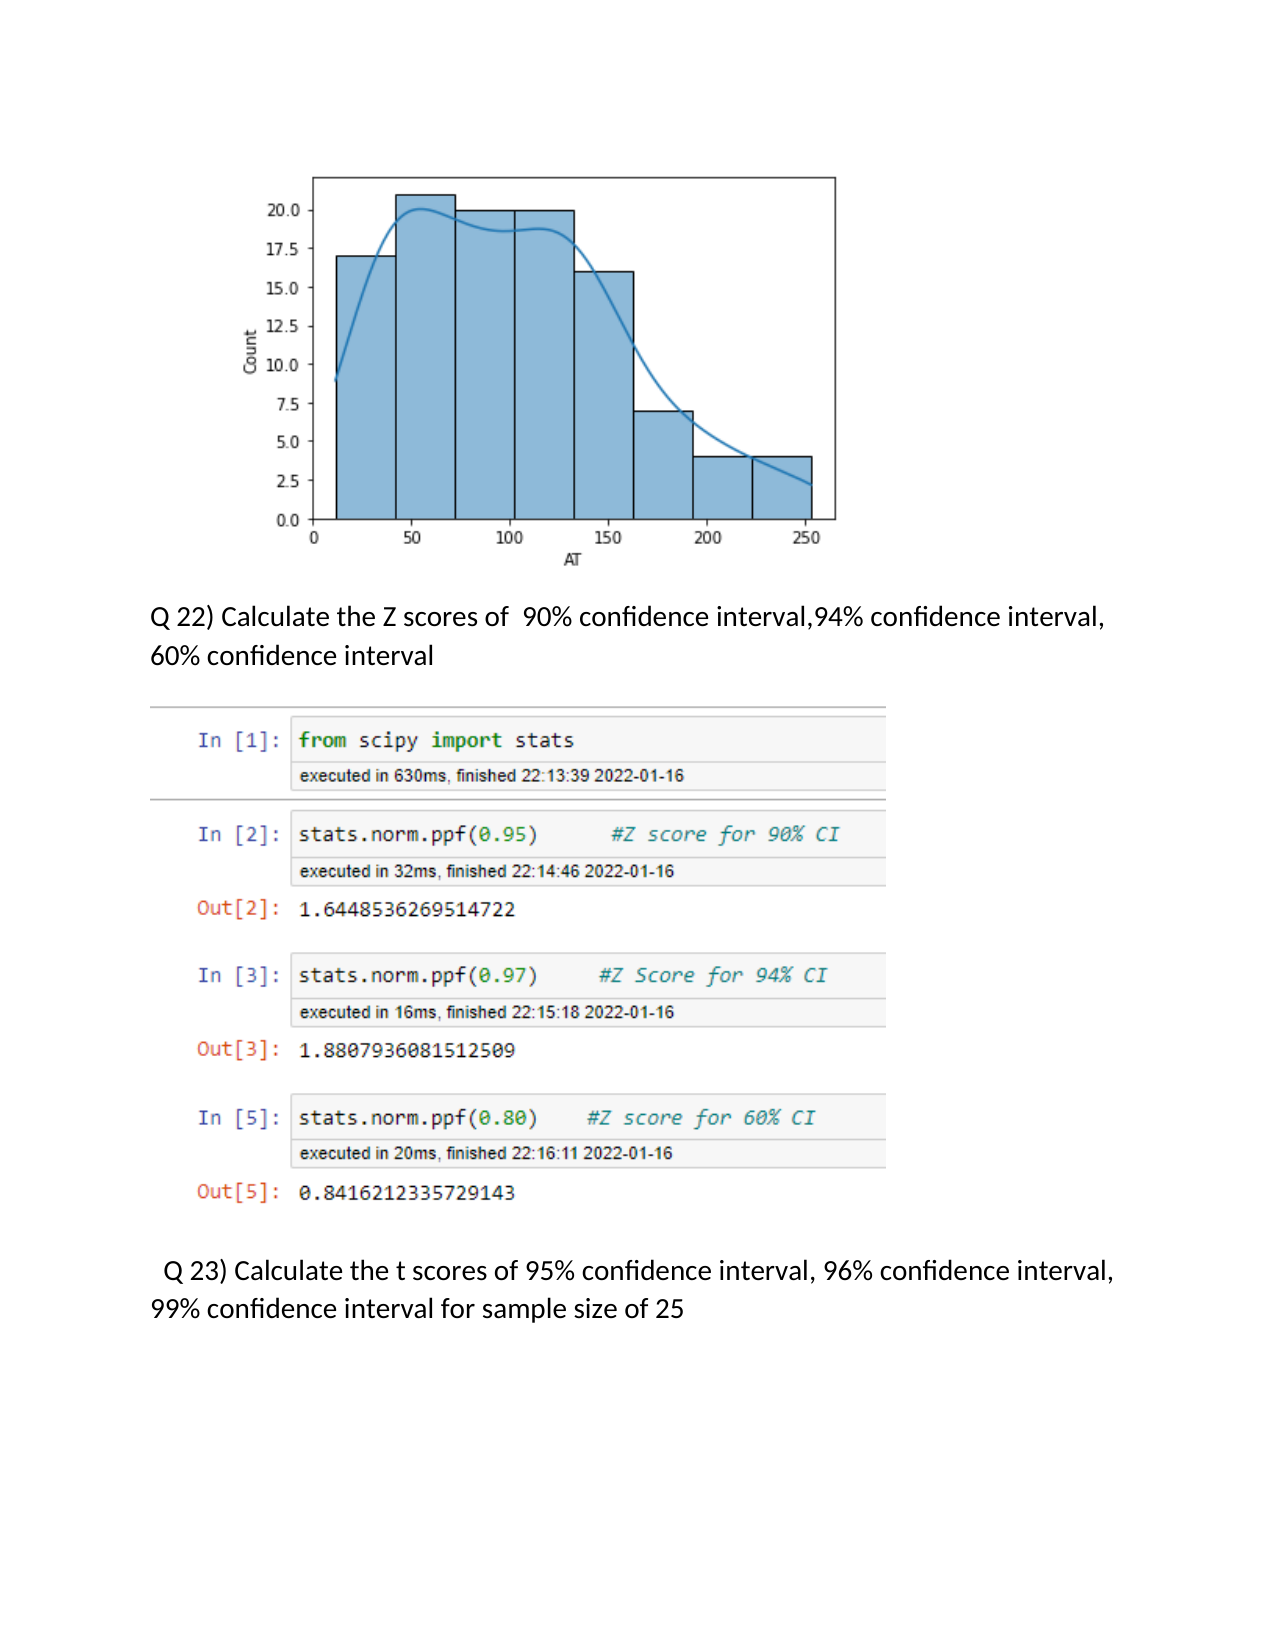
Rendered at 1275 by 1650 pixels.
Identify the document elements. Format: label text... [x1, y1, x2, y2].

picture [225, 150, 877, 580]
text Q 23) Calculate the t scores of 95% confidence interval, 96% confidence interval, 99% confidence interval for sample size of 25 [150, 1252, 1125, 1326]
text Q 22) Calculate the Z scores of 90% confidence interval,94% confidence interval, 60% confidence interval [150, 598, 1125, 673]
picture [150, 692, 886, 1233]
